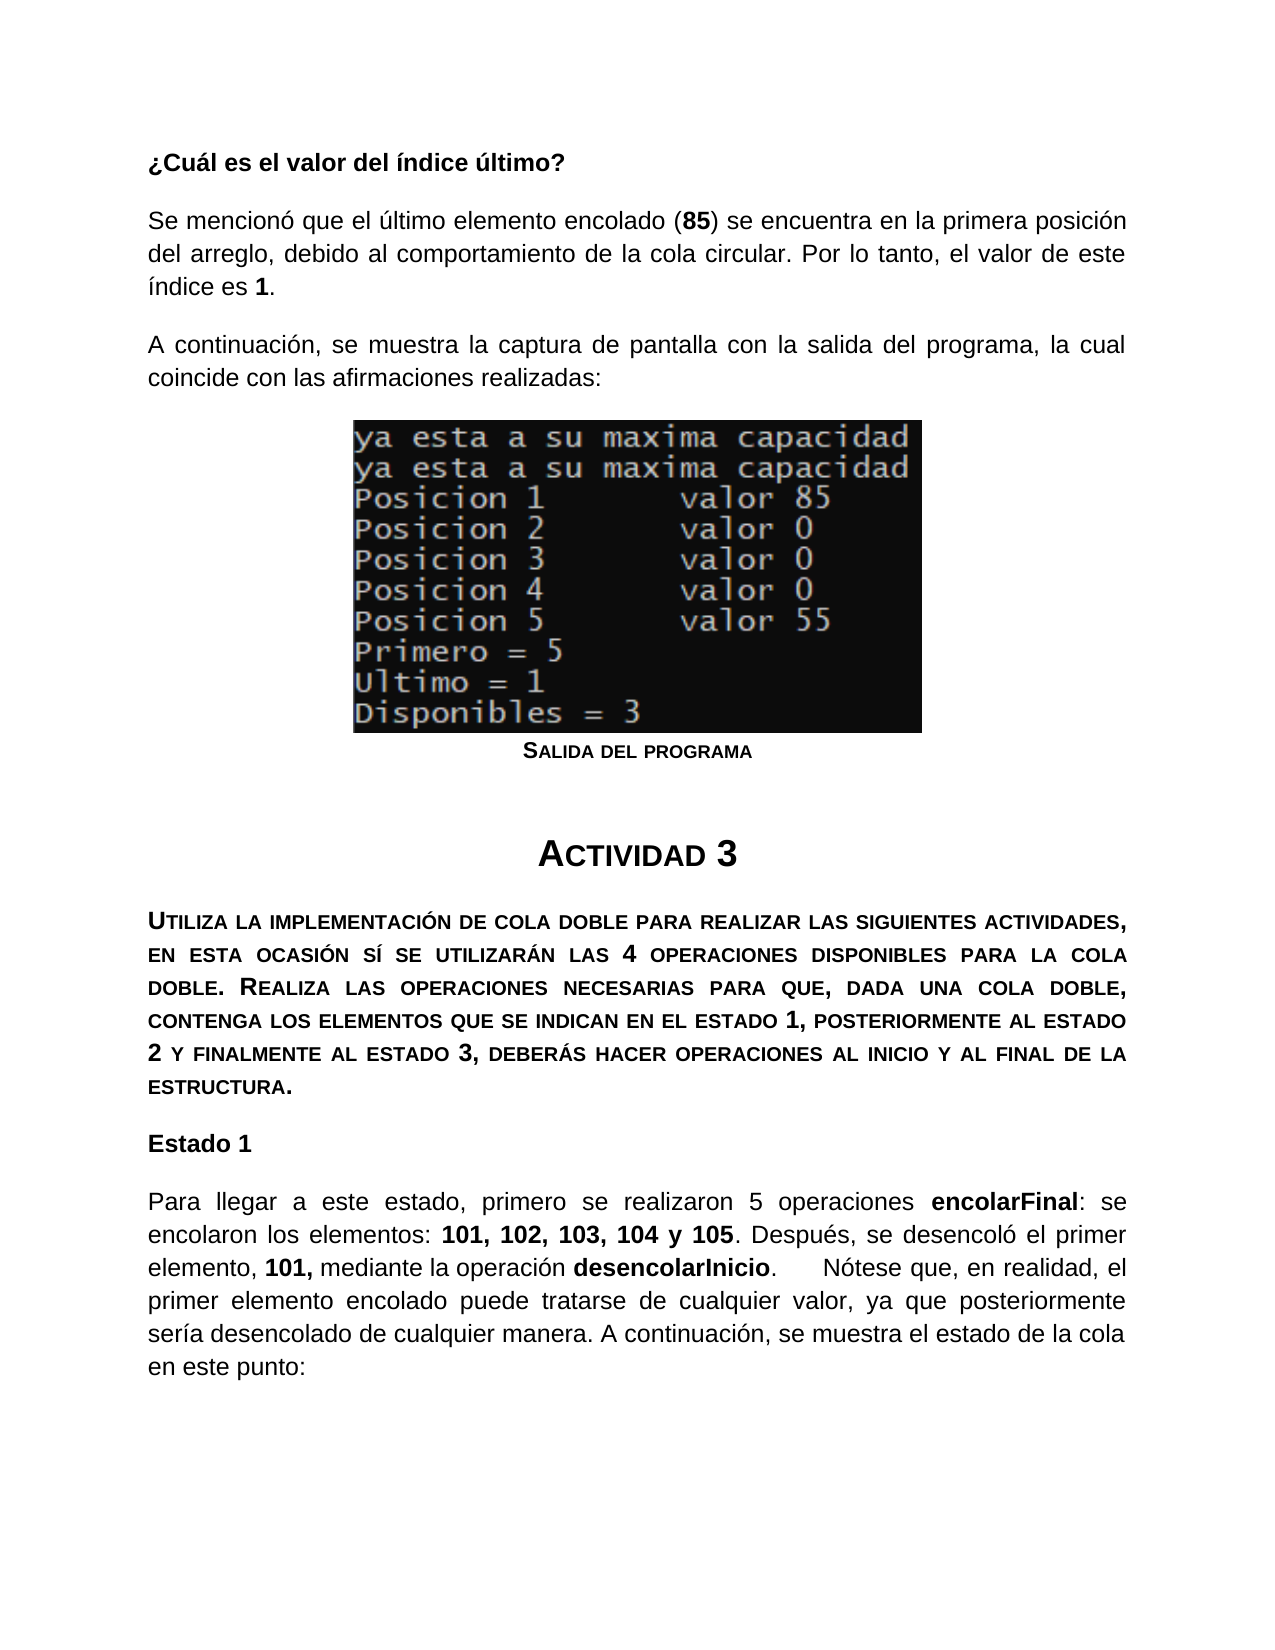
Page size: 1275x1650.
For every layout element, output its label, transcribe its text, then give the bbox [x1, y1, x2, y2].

text Utiliza la implementación de cola doble para realizar las siguientes actividades, en esta ocasión sí se utilizarán las 4 operaciones disponibles para la cola doble. Realiza las operaciones necesarias para que, dada una cola doble, contenga los elementos que se indican en el estado 1, posteriormente al estado 2 y finalmente al estado 3, deberás hacer operaciones al inicio y al final de la estructura. [148, 906, 1127, 1100]
picture [353, 420, 922, 733]
text ¿Cuál es el valor del índice último? [148, 148, 1127, 176]
text Salida del programa [148, 737, 1127, 764]
text Actividad 3 [148, 831, 1127, 874]
text Para llegar a este estado, primero se realizaron 5 operaciones encolarFinal: se encolaron los elementos: 101, 102, 103, 104 y 105. Después, se desencoló el primer elemento, 101, mediante la operación desencolarInicio. Nótese que, en realidad, el primer elemento encolado puede tratarse de cualquier valor, ya que posteriormente sería desencolado de cualquier manera. A continuación, se muestra el estado de la cola en este punto: [148, 1187, 1127, 1381]
text Estado 1 [148, 1129, 1127, 1158]
text A continuación, se muestra la captura de pantalla con la salida del programa, la cual coincide con las afirmaciones realizadas: [148, 330, 1127, 392]
text Se mencionó que el último elemento encolado (85) se encuentra en la primera posición del arreglo, debido al comportamiento de la cola circular. Por lo tanto, el valor de este índice es 1. [148, 206, 1127, 301]
